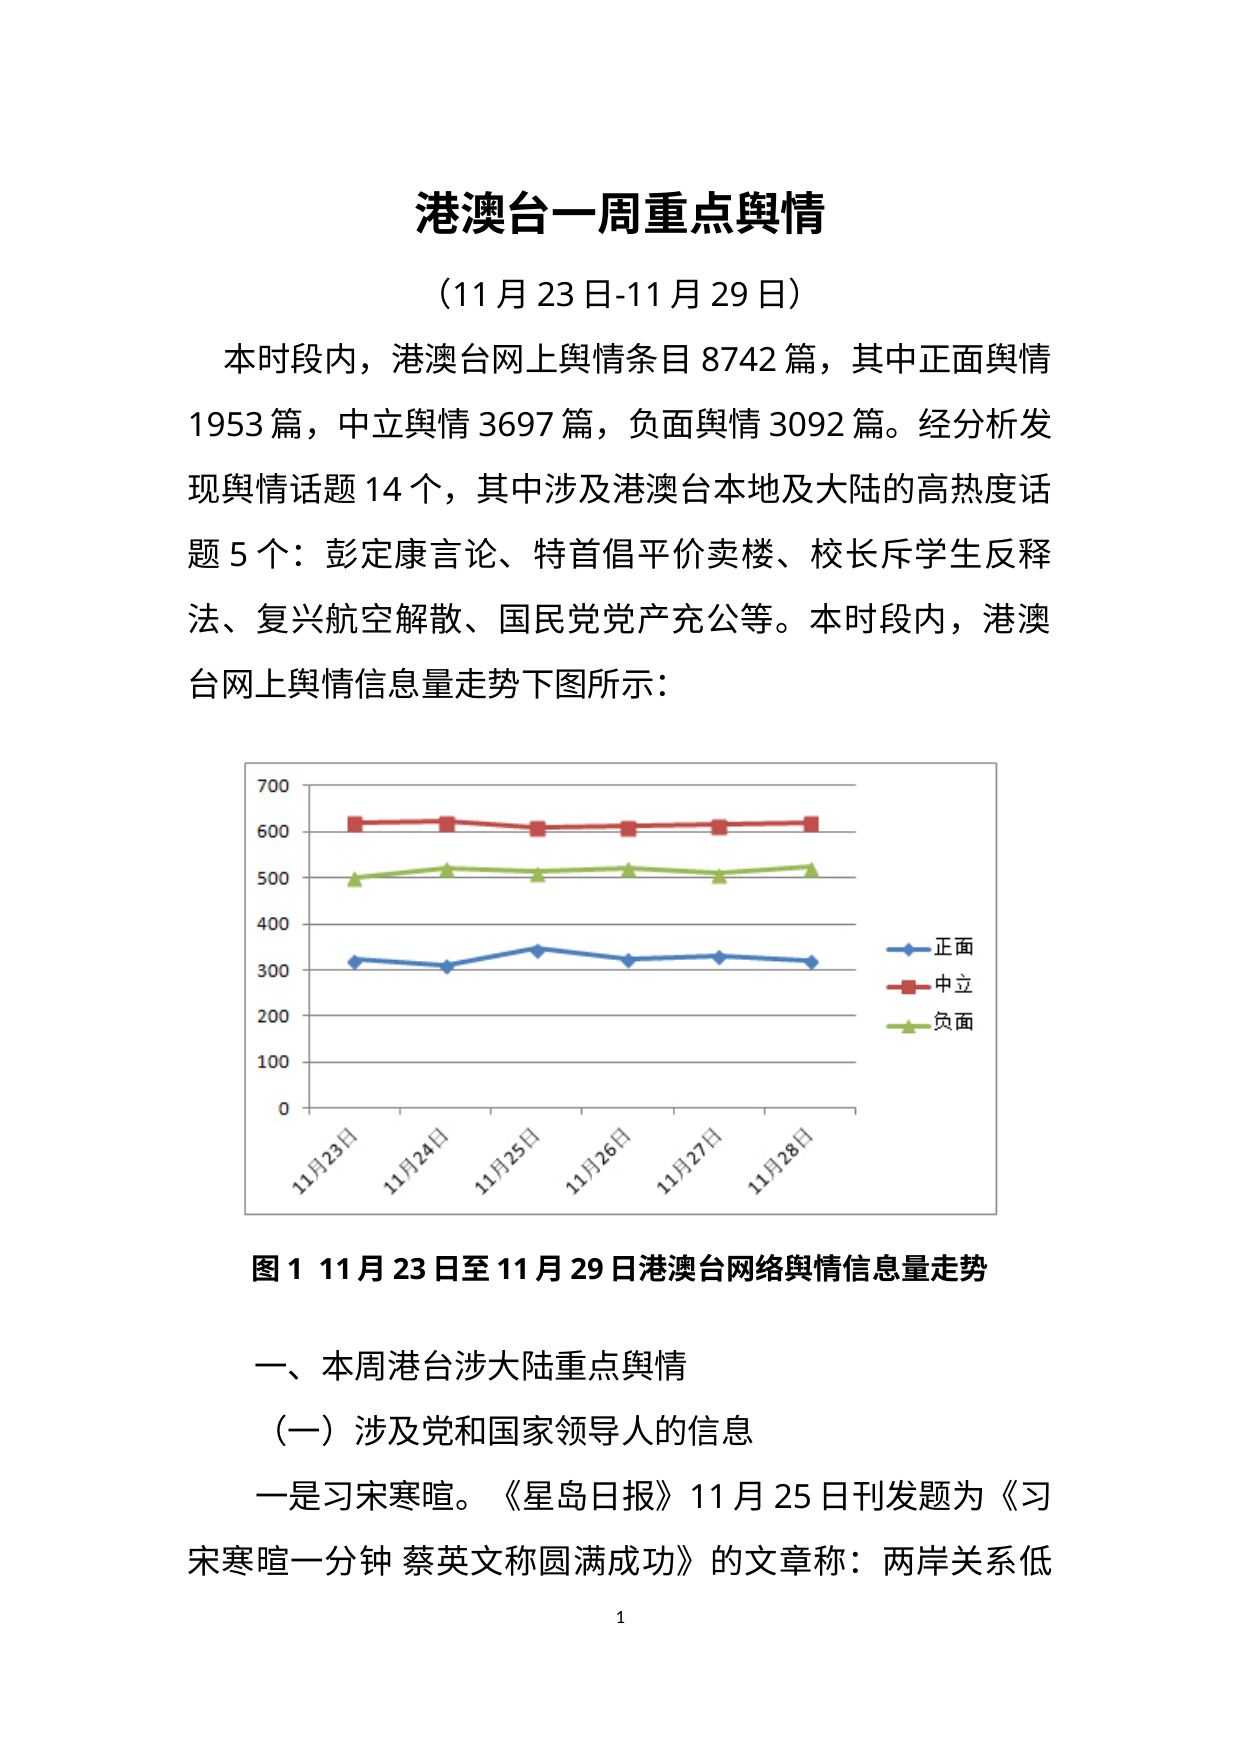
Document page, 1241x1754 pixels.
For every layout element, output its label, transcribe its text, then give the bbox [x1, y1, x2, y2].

text 图1 11月23日至11月29日港澳台网络舆情信息量走势 [187, 1234, 1053, 1299]
text （一）涉及党和国家领导人的信息 [187, 1397, 1053, 1462]
text 本时段内，港澳台网上舆情条目8742篇，其中正面舆情1953篇，中立舆情3697篇，负面舆情3092篇。经分析发现舆情话题14个，其中涉及港澳台本地及大陆的高热度话题5个：彭定康言论、特首倡平价卖楼、校长斥学生反释法、复兴航空解散、国民党党产充公等。本时段内，港澳台网上舆情信息量走势下图所示： [187, 324, 1053, 714]
picture [243, 761, 999, 1217]
text （11月23日-11月29日） [187, 259, 1053, 324]
text 一、本周港台涉大陆重点舆情 [187, 1332, 1053, 1397]
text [187, 1462, 1053, 1592]
text 港澳台一周重点舆情 [187, 162, 1053, 259]
